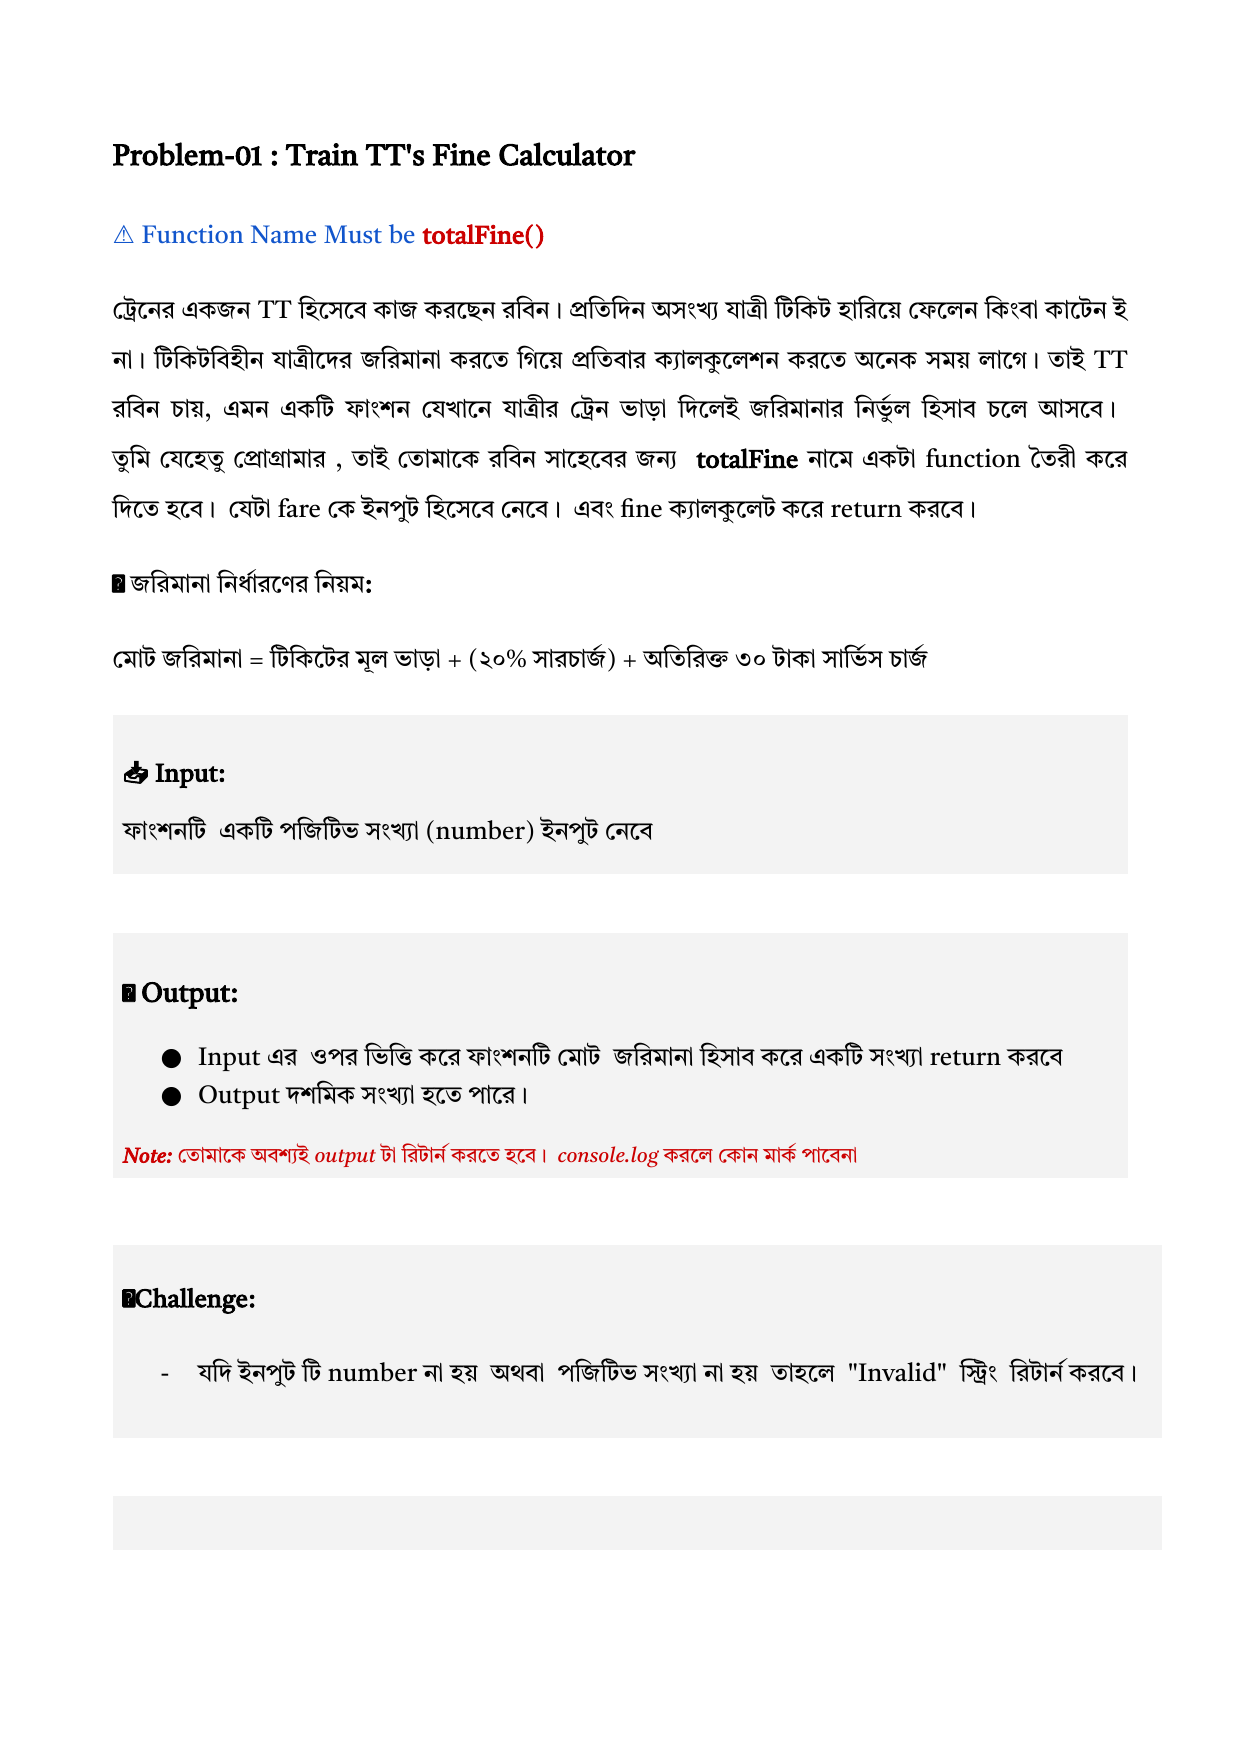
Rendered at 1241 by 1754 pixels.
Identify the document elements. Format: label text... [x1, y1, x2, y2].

table_header 🚀 Output: Input এর ওপর ভিত্তি করে ফাংশনটি মোট জরিমানা হিসাব করে একটি সংখ্যা return করবে Output দশমিক সংখ্যা হতে পারে। Note: তোমাকে অবশ্যই output টা রিটার্ন করতে হবে। console.log করলে কোন মার্ক পাবেনা [113, 933, 1128, 1178]
text ট্রেনের একজন TT হিসেবে কাজ করছেন রবিন। প্রতিদিন অসংখ্য যাত্রী টিকিট হারিয়ে ফেলেন কিংবা কাটেন ই না। টিকিটবিহীন যাত্রীদের জরিমানা করতে গিয়ে প্রতিবার ক্যালকুলেশন করতে অনেক সময় লাগে। তাই TT রবিন চায়, এমন একটি ফাংশন যেখানে যাত্রীর ট্রেন ভাড়া দিলেই জরিমানার নির্ভুল হিসাব চলে আসবে। তুমি যেহেতু প্রোগ্রামার , তাই তোমাকে রবিন সাহেবের জন্য totalFine নামে একটা function তৈরী করে দিতে হবে। যেটা fare কে ইনপুট হিসেবে নেবে। এবং fine ক্যালকুলেট করে return করবে। [112, 291, 1128, 524]
text মোট জরিমানা = টিকিটের মূল ভাড়া + (২০% সারচার্জ) + অতিরিক্ত ৩০ টাকা সার্ভিস চার্জ [112, 640, 1128, 673]
text ⚠️ Function Name Must be totalFine() [112, 216, 1128, 250]
subtitle Problem-01 : Train TT's Fine Calculator [112, 133, 1128, 172]
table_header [113, 1496, 1162, 1550]
table_header 📥 Input: ফাংশনটি একটি পজিটিভ সংখ্যা (number) ইনপুট নেবে [113, 715, 1128, 874]
table_header 🚩Challenge: যদি ইনপুট টি number না হয় অথবা পজিটিভ সংখ্যা না হয় তাহলে "Invalid" স্ট্রিং রিটার্ন করবে। [113, 1245, 1162, 1438]
text 🧮 জরিমানা নির্ধারণের নিয়ম: [112, 565, 1128, 598]
